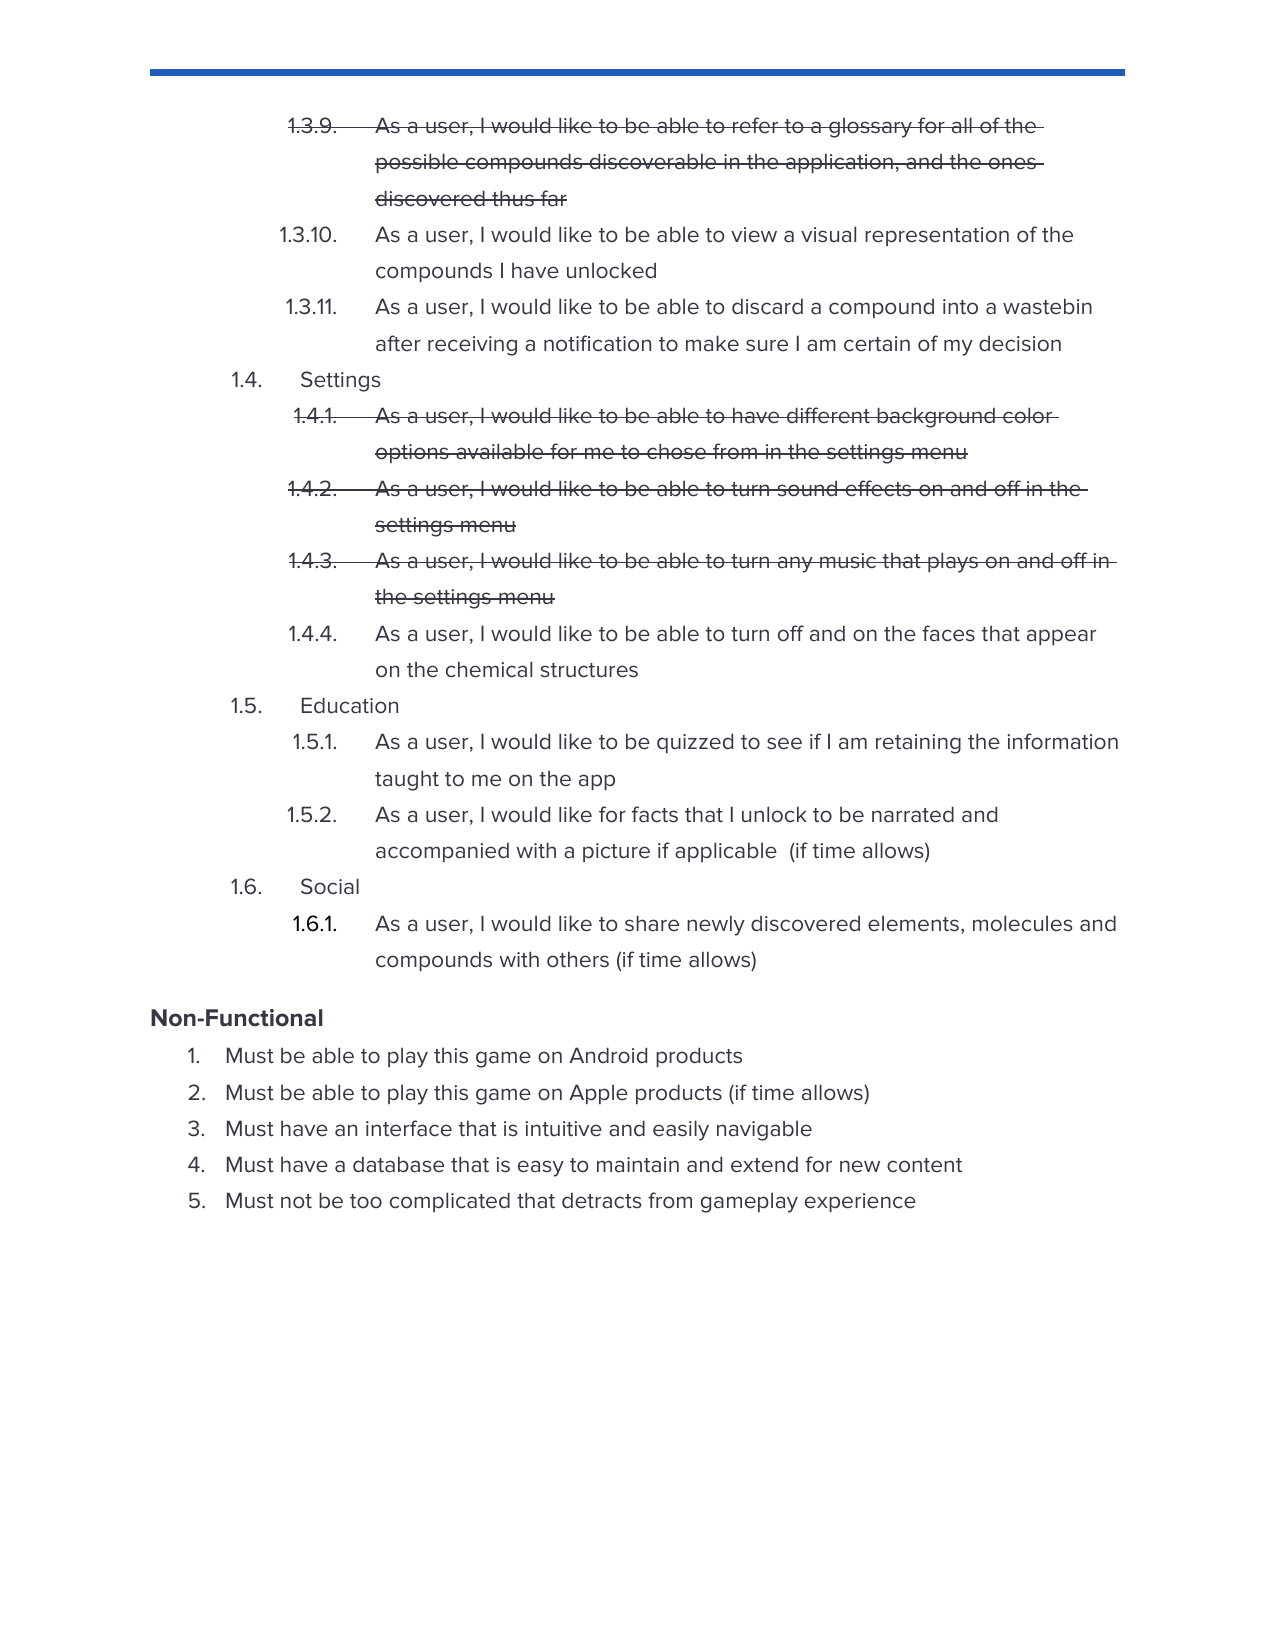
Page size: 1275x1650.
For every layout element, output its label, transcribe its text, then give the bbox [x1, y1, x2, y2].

list As a user, I would like to be able to have different background color options available for me to chose from in the settings menu [337, 402, 1125, 467]
list As a user, I would like to share newly discovered elements, molecules and compounds with others (if time allows) [337, 910, 1125, 974]
picture [150, 69, 1125, 76]
list As a user, I would like for facts that I unlock to be narrated and accompanied with a picture if applicable (if time allows) [337, 801, 1125, 865]
list As a user, I would like to be able to view a visual representation of the compounds I have unlocked [337, 221, 1125, 285]
list As a user, I would like to be able to discard a compound into a wastebin after receiving a notification to make sure I am certain of my decision [337, 294, 1125, 358]
text Non-Functional [150, 1003, 1125, 1034]
list Settings [262, 366, 1125, 394]
list As a user, I would like to be able to turn any music that plays on and off in the settings menu [337, 547, 1125, 612]
list Must have an interface that is intuitive and easily navigable [187, 1115, 1125, 1143]
list As a user, I would like to be quizzed to see if I am retaining the information taught to me on the app [337, 729, 1125, 793]
list Must have a database that is easy to maintain and extend for new content [187, 1152, 1125, 1179]
list As a user, I would like to be able to turn off and on the faces that appear on the chemical structures [337, 620, 1125, 684]
list Must be able to play this game on Apple products (if time allows) [187, 1079, 1125, 1107]
list Education [262, 692, 1125, 720]
list As a user, I would like to be able to turn sound effects on and off in the settings menu [337, 475, 1125, 539]
list Social [262, 874, 1125, 902]
list As a user, I would like to be able to refer to a glossary for all of the possible compounds discoverable in the application, and the ones discovered thus far [337, 112, 1125, 213]
list Must not be too complicated that detracts from gameplay experience [187, 1188, 1125, 1216]
list Must be able to play this game on Android products [187, 1043, 1125, 1071]
